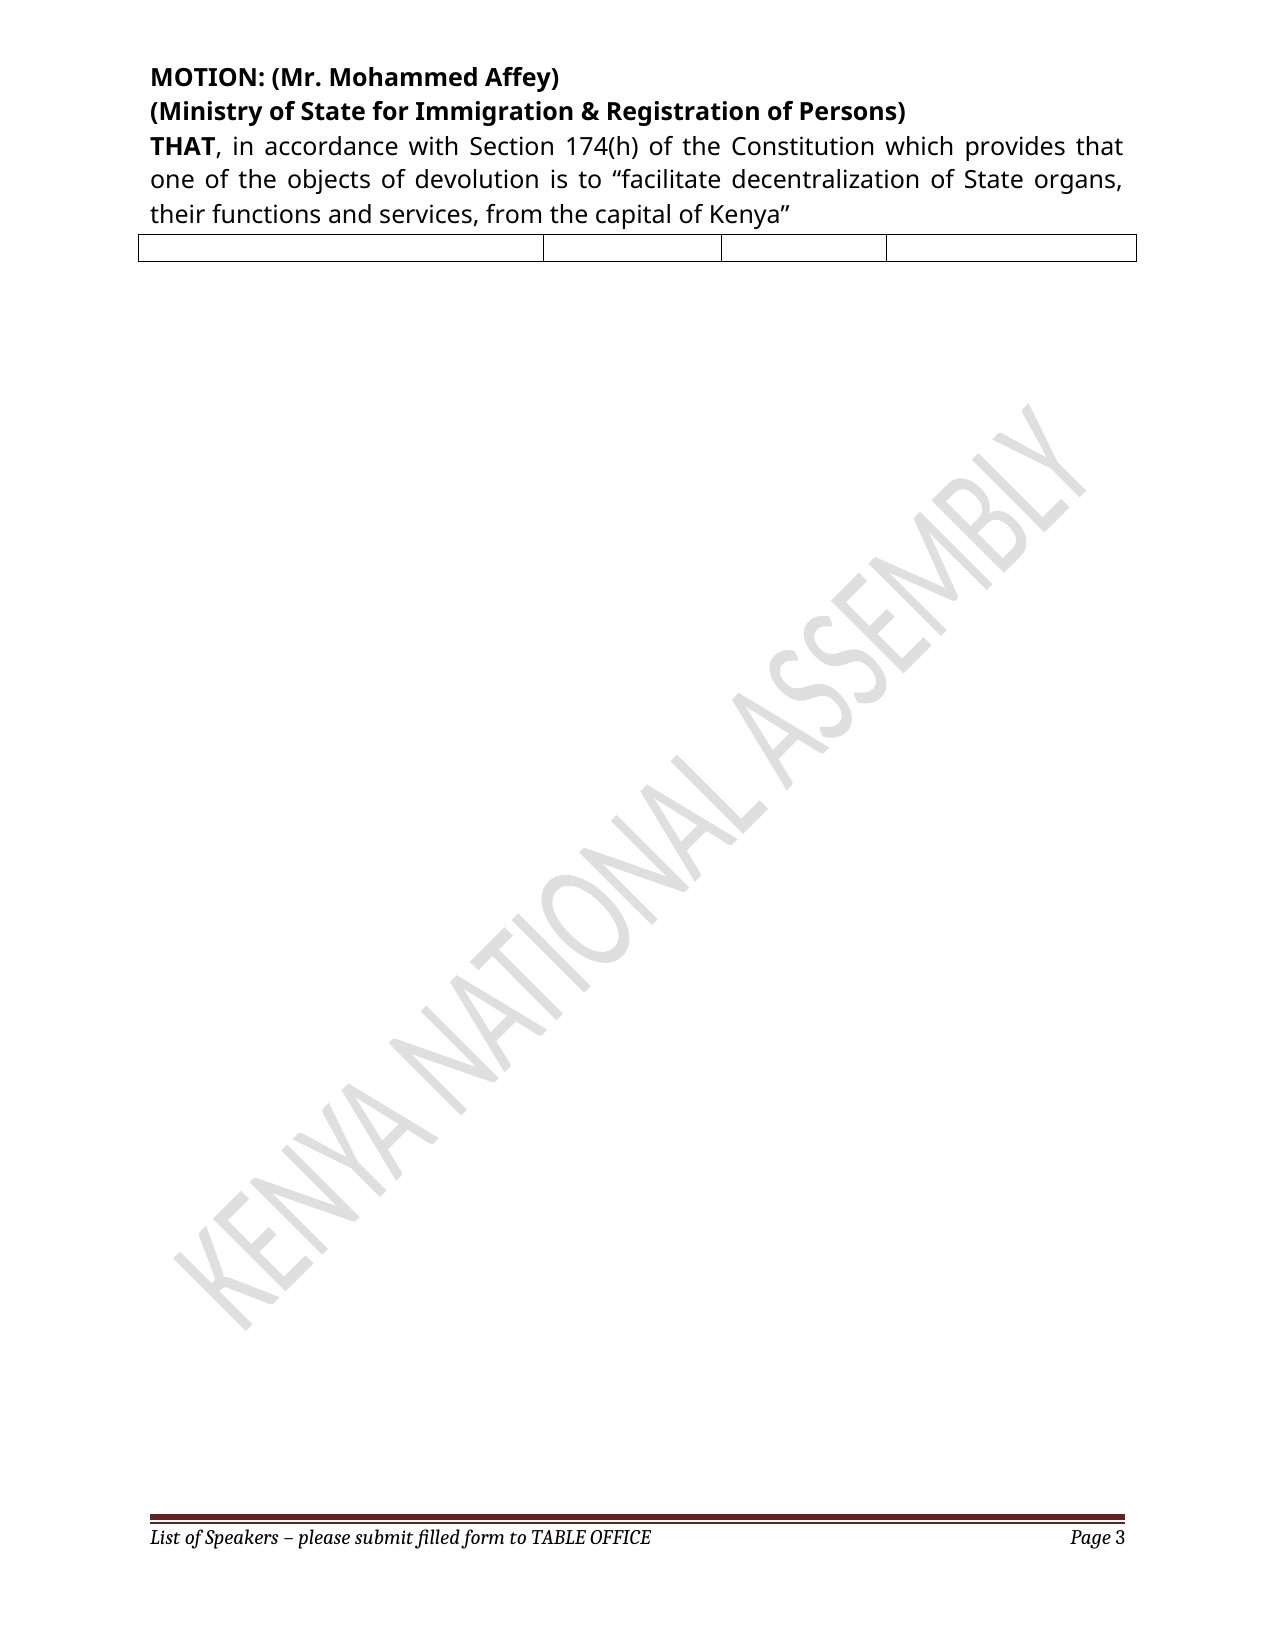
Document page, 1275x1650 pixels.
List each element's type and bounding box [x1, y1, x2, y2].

table_cell [139, 235, 543, 261]
table_cell [887, 235, 1136, 261]
table_cell [722, 235, 886, 261]
table_cell [544, 235, 721, 261]
